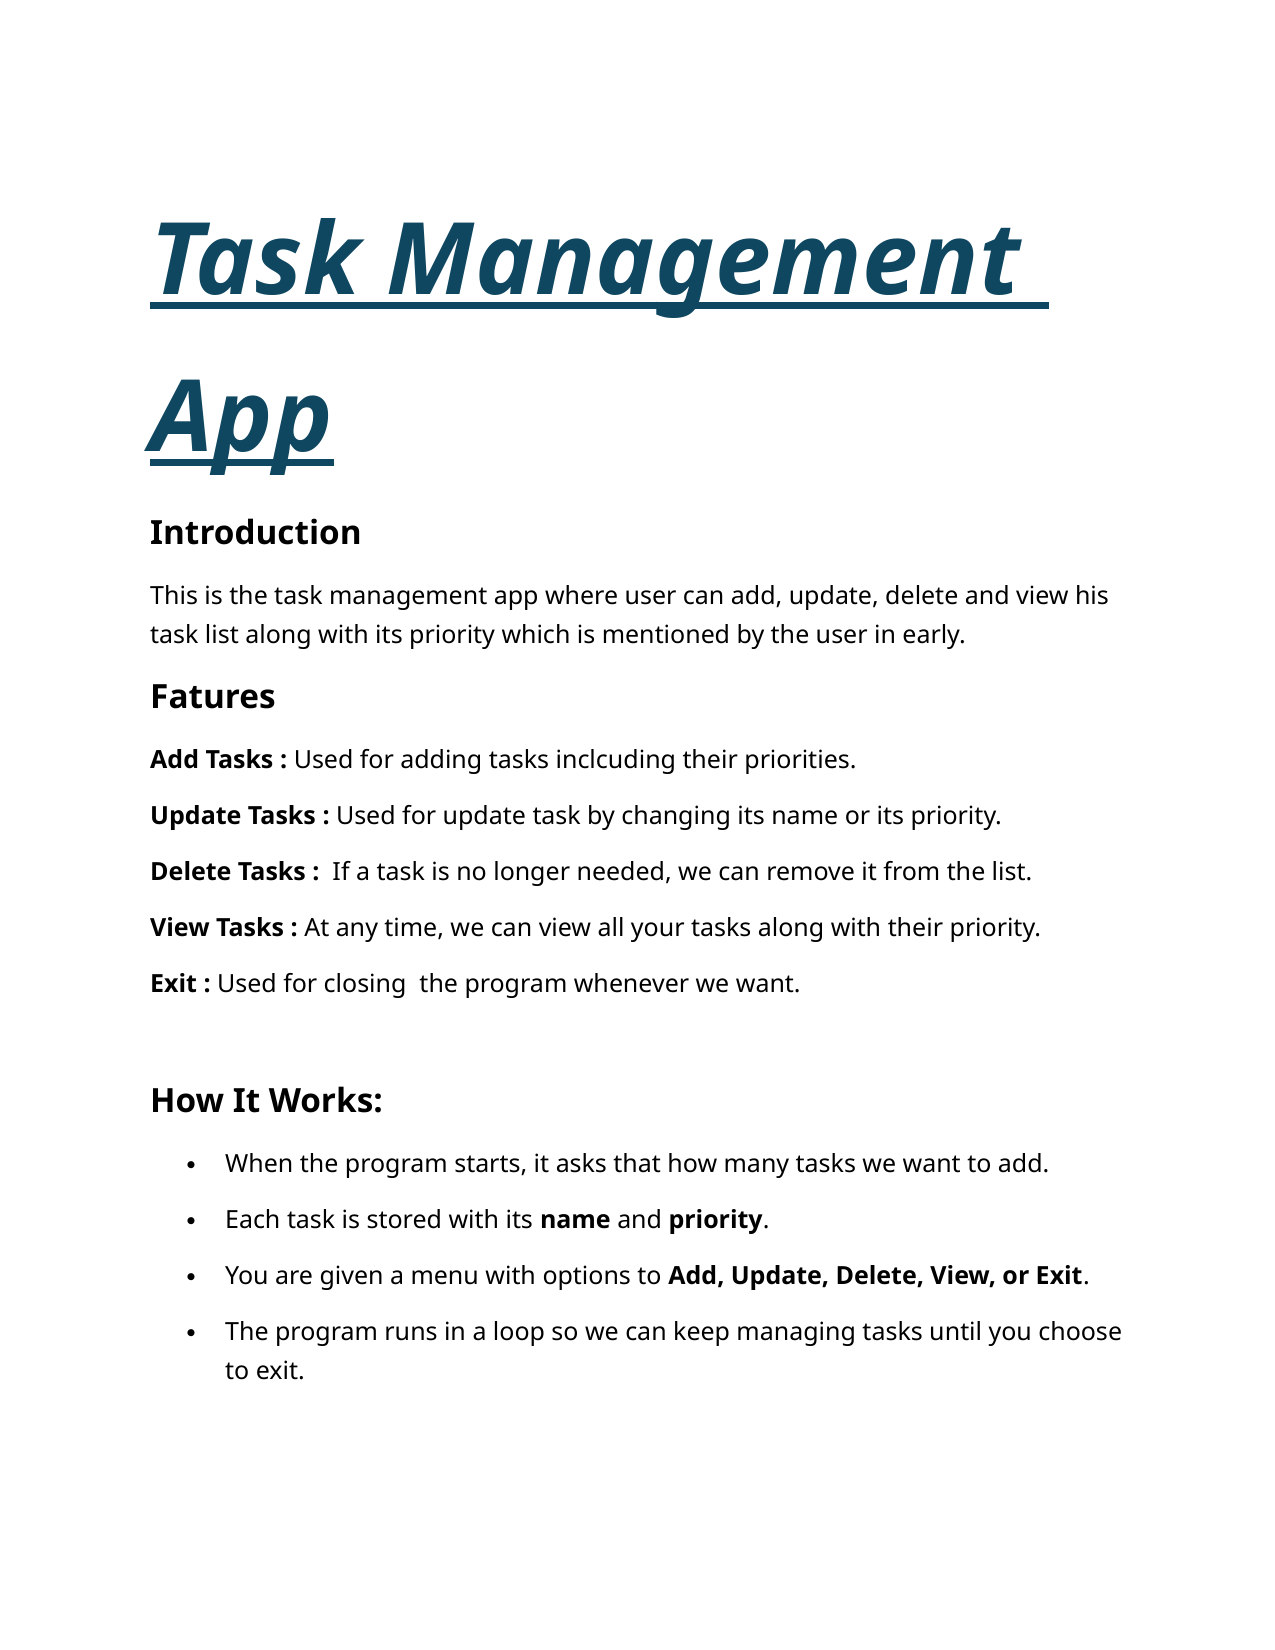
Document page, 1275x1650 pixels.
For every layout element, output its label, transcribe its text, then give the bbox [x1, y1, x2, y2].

text Update Tasks : Used for update task by changing its name or its priority. [150, 798, 1125, 832]
list Each task is stored with its name and priority. [187, 1202, 1125, 1236]
text Introduction [150, 509, 1125, 554]
text Add Tasks : Used for adding tasks inclcuding their priorities. [150, 742, 1125, 776]
text How It Works: [150, 1077, 1125, 1122]
text Delete Tasks : If a task is no longer needed, we can remove it from the list. [150, 853, 1125, 888]
list You are given a menu with options to Add, Update, Delete, View, or Exit. [187, 1257, 1125, 1291]
text This is the task management app where user can add, update, delete and view his task list along with its priority which is mentioned by the user in early. [150, 578, 1125, 651]
list The program runs in a loop so we can keep managing tasks until you choose to exit. [187, 1313, 1125, 1386]
list When the program starts, it asks that how many tasks we want to add. [187, 1146, 1125, 1180]
text Fatures [150, 673, 1125, 718]
subtitle Task Management App [150, 187, 1125, 480]
text Exit : Used for closing the program whenever we want. [150, 965, 1125, 999]
text View Tasks : At any time, we can view all your tasks along with their priority. [150, 909, 1125, 943]
